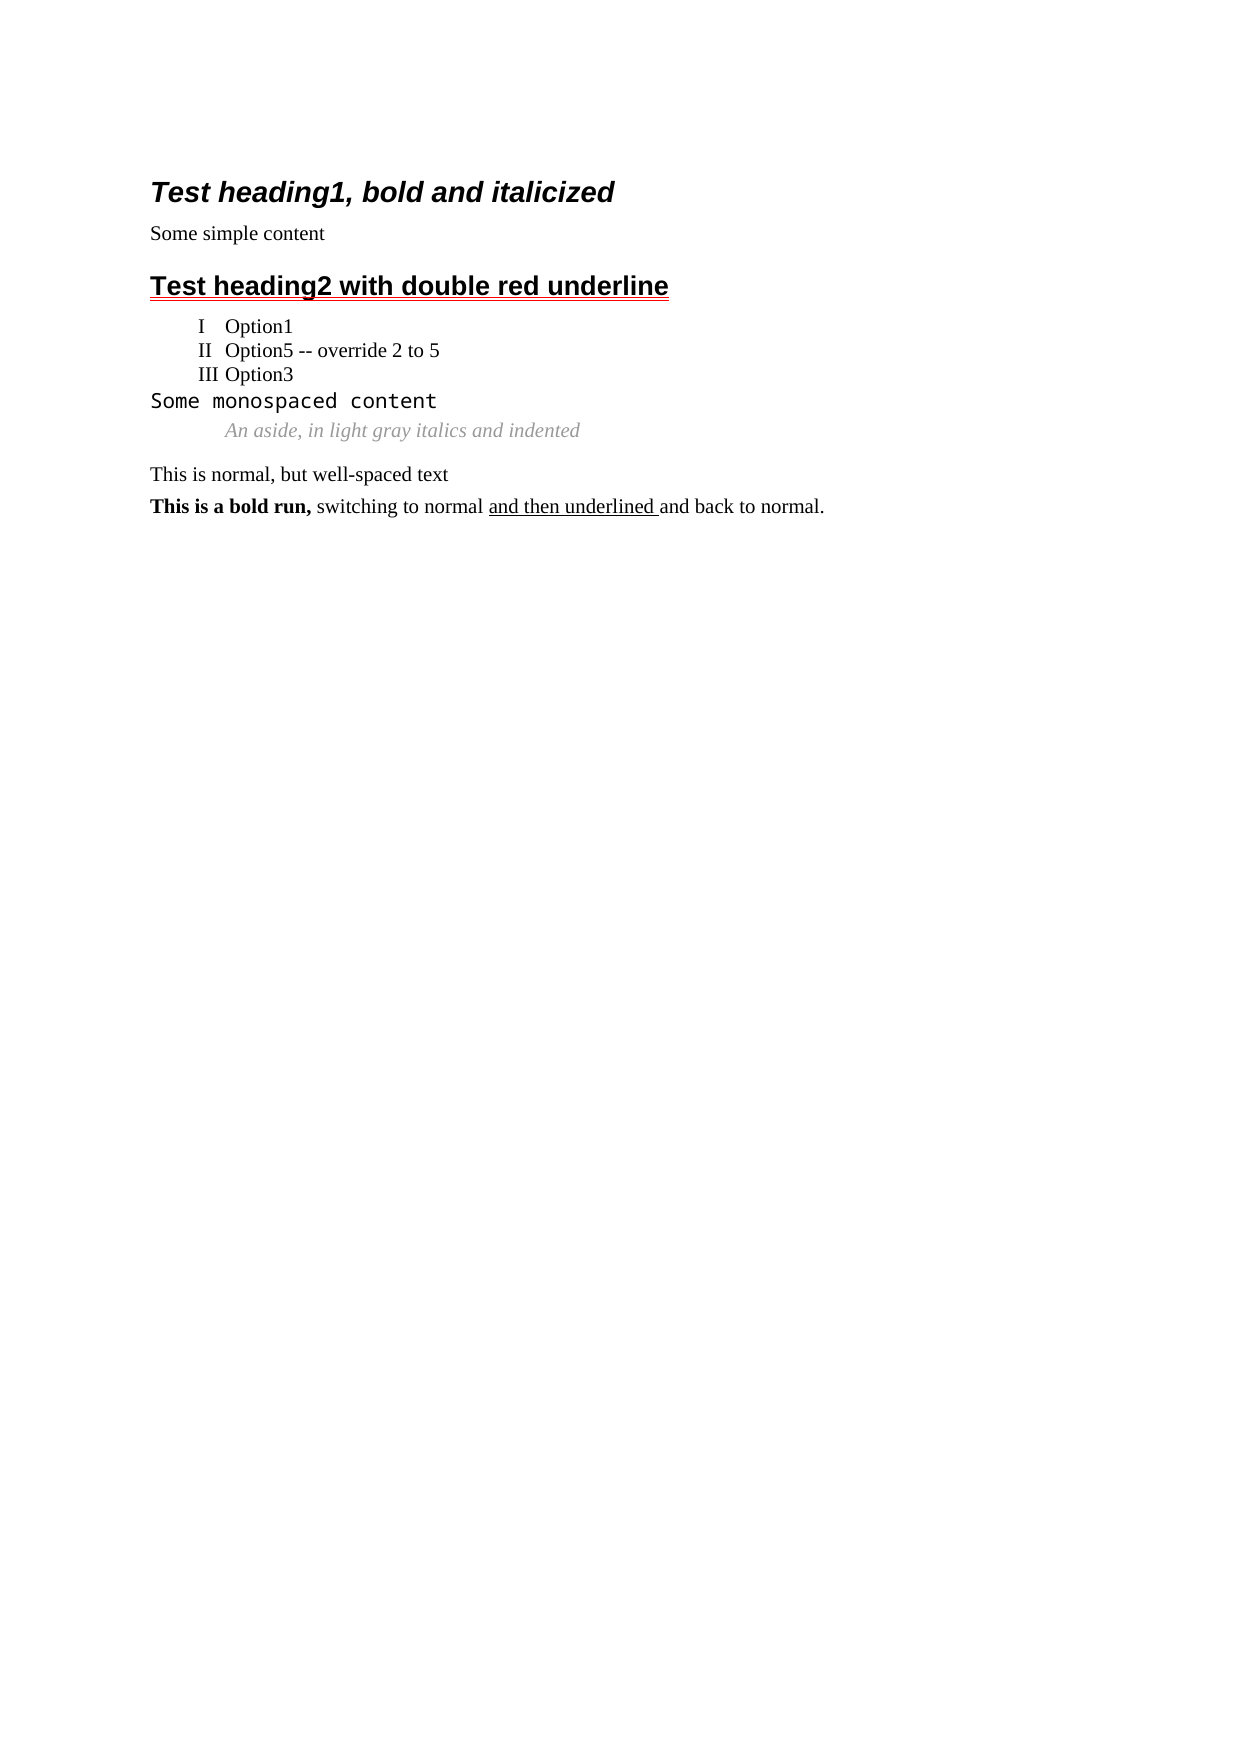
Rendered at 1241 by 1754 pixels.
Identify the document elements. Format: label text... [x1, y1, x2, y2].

text This is a bold run, switching to normal and then underlined and back to normal. [150, 494, 1090, 518]
list Option3 [198, 362, 1090, 386]
text This is normal, but well-spaced text [150, 458, 1090, 487]
list Option5 -- override 2 to 5 [198, 338, 1090, 362]
text Some monospaced content [150, 386, 1090, 414]
text An aside, in light gray italics and indented [225, 414, 1090, 443]
subtitle Test heading2 with double red underline [150, 270, 1090, 301]
list Option1 [198, 314, 1090, 338]
subtitle Test heading1, bold and italicized [150, 175, 1090, 208]
text Some simple content [150, 221, 1090, 245]
